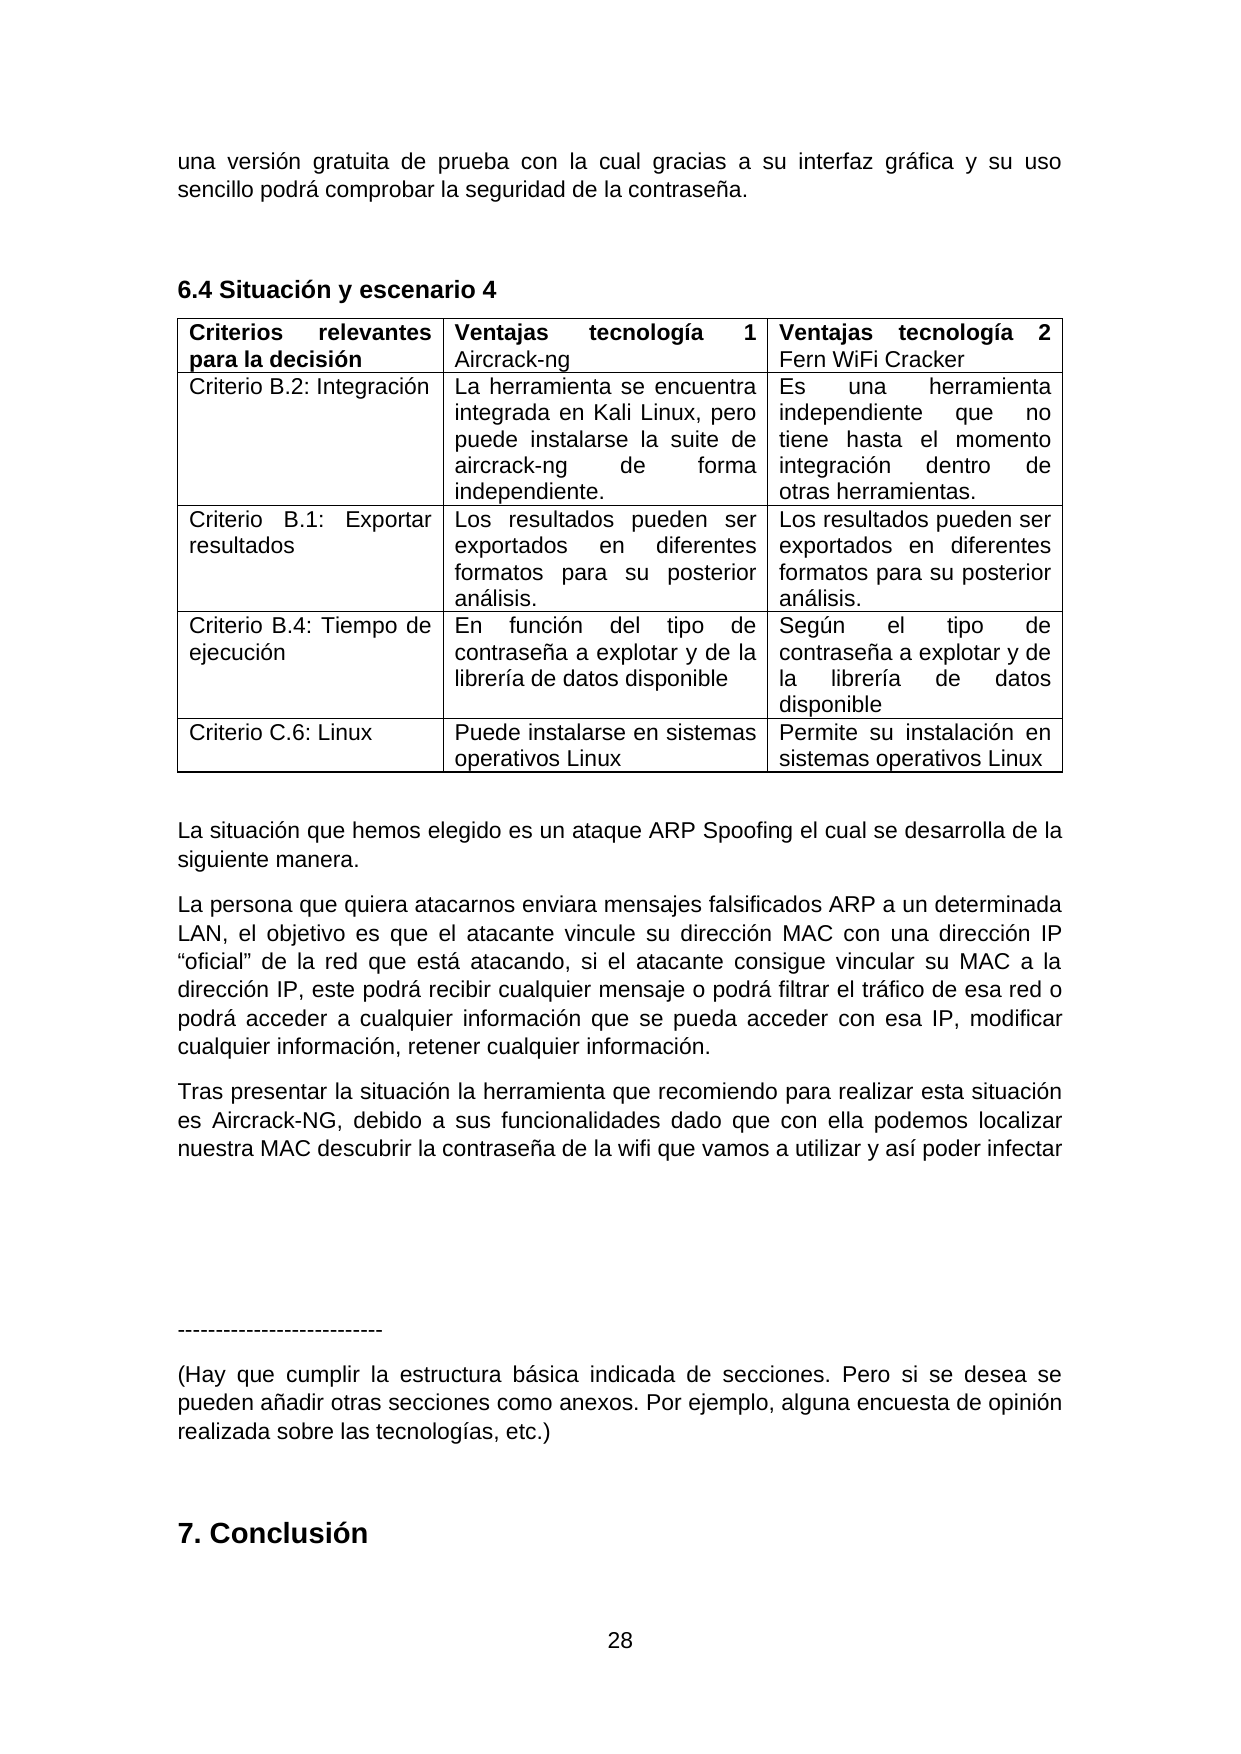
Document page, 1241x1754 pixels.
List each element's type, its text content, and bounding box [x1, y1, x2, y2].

text (Hay que cumplir la estructura básica indicada de secciones. Pero si se desea se pueden añadir otras secciones como anexos. Por ejemplo, alguna encuesta de opinión realizada sobre las tecnologías, etc.) [177, 1361, 1063, 1444]
table_header Criterios relevantes para la decisión [178, 319, 443, 372]
subtitle 6.4 Situación y escenario 4 [177, 274, 1063, 303]
table_cell Los resultados pueden ser exportados en diferentes formatos para su posterior análisis. [768, 506, 1062, 611]
text La persona que quiera atacarnos enviara mensajes falsificados ARP a un determinada LAN, el objetivo es que el atacante vincule su dirección MAC con una dirección IP “oficial” de la red que está atacando, si el atacante consigue vincular su MAC a la dirección IP, este podrá recibir cualquier mensaje o podrá filtrar el tráfico de esa red o podrá acceder a cualquier información que se pueda acceder con esa IP, modificar cualquier información, retener cualquier información. [177, 891, 1063, 1059]
table_cell Según el tipo de contraseña a explotar y de la librería de datos disponible [768, 612, 1062, 718]
table_cell Criterio B.4: Tiempo de ejecución [178, 612, 443, 718]
table_cell Criterio C.6: Linux [178, 719, 443, 771]
text La situación que hemos elegido es un ataque ARP Spoofing el cual se desarrolla de la siguiente manera. [177, 817, 1063, 872]
table_cell Criterio B.1: Exportar resultados [178, 506, 443, 611]
table_cell Es una herramienta independiente que no tiene hasta el momento integración dentro de otras herramientas. [768, 373, 1062, 505]
subtitle 7. Conclusión [177, 1516, 1063, 1550]
table_header Ventajas tecnología 1 Aircrack-ng [444, 319, 767, 372]
table_cell La herramienta se encuentra integrada en Kali Linux, pero puede instalarse la suite de aircrack-ng de forma independiente. [444, 373, 767, 505]
table_header Ventajas tecnología 2 Fern WiFi Cracker [768, 319, 1062, 372]
table_cell En función del tipo de contraseña a explotar y de la librería de datos disponible [444, 612, 767, 718]
table_cell Permite su instalación en sistemas operativos Linux [768, 719, 1062, 771]
table_cell Los resultados pueden ser exportados en diferentes formatos para su posterior análisis. [444, 506, 767, 611]
table_cell Criterio B.2: Integración [178, 373, 443, 505]
table_cell Puede instalarse en sistemas operativos Linux [444, 719, 767, 771]
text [177, 148, 1063, 202]
text --------------------------- [177, 1316, 1063, 1342]
text Tras presentar la situación la herramienta que recomiendo para realizar esta situación es Aircrack-NG, debido a sus funcionalidades dado que con ella podemos localizar nuestra MAC descubrir la contraseña de la wifi que vamos a utilizar y así poder infectar [177, 1078, 1063, 1162]
